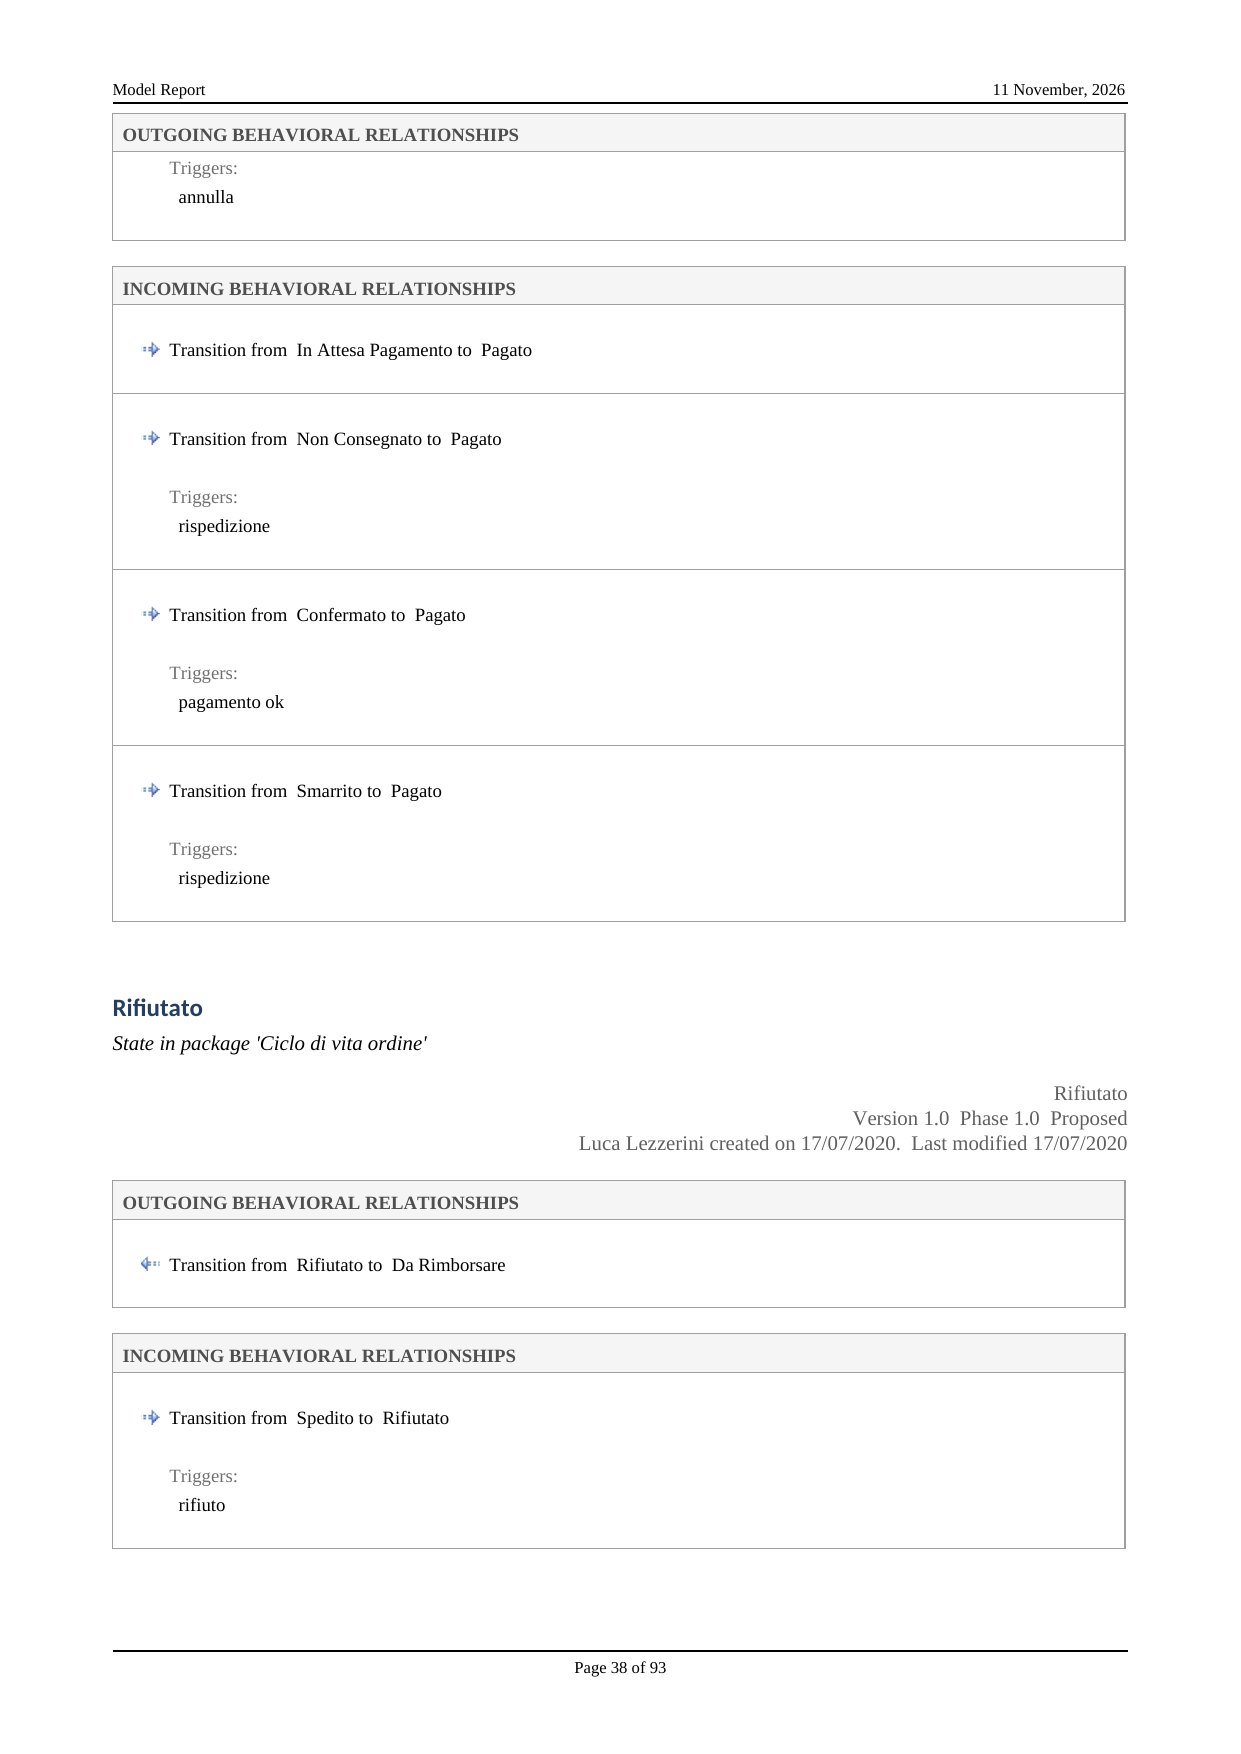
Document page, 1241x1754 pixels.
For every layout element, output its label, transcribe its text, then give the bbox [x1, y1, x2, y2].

picture [141, 778, 160, 797]
text Rifiutato [112, 1080, 1128, 1105]
table_header Transition from Non Consegnato to Pagato Triggers: rispedizione [113, 394, 1124, 569]
text Version 1.0 Phase 1.0 Proposed [112, 1105, 1128, 1130]
text State in package 'Ciclo di vita ordine' [112, 1030, 1128, 1055]
picture [141, 426, 160, 445]
subtitle Rifiutato [112, 997, 1128, 1022]
table_header Transition from Smarrito to Pagato Triggers: rispedizione [113, 746, 1124, 921]
picture [141, 1252, 160, 1271]
picture [141, 337, 160, 357]
table_header OUTGOING BEHAVIORAL RELATIONSHIPS [113, 114, 1124, 151]
table_cell Transition from In Attesa Pagamento to Pagato [113, 305, 1124, 393]
table_header INCOMING BEHAVIORAL RELATIONSHIPS [113, 1334, 1124, 1372]
table_header OUTGOING BEHAVIORAL RELATIONSHIPS [113, 1181, 1124, 1219]
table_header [113, 152, 1124, 239]
picture [141, 1405, 160, 1425]
table_header INCOMING BEHAVIORAL RELATIONSHIPS [113, 267, 1124, 304]
picture [141, 602, 160, 621]
table_cell Transition from Rifiutato to Da Rimborsare [113, 1220, 1124, 1307]
table_cell Transition from Spedito to Rifiutato Triggers: rifiuto [113, 1373, 1124, 1548]
table_header Transition from Confermato to Pagato Triggers: pagamento ok [113, 570, 1124, 745]
text Luca Lezzerini created on 17/07/2020. Last modified 17/07/2020 [112, 1130, 1128, 1155]
